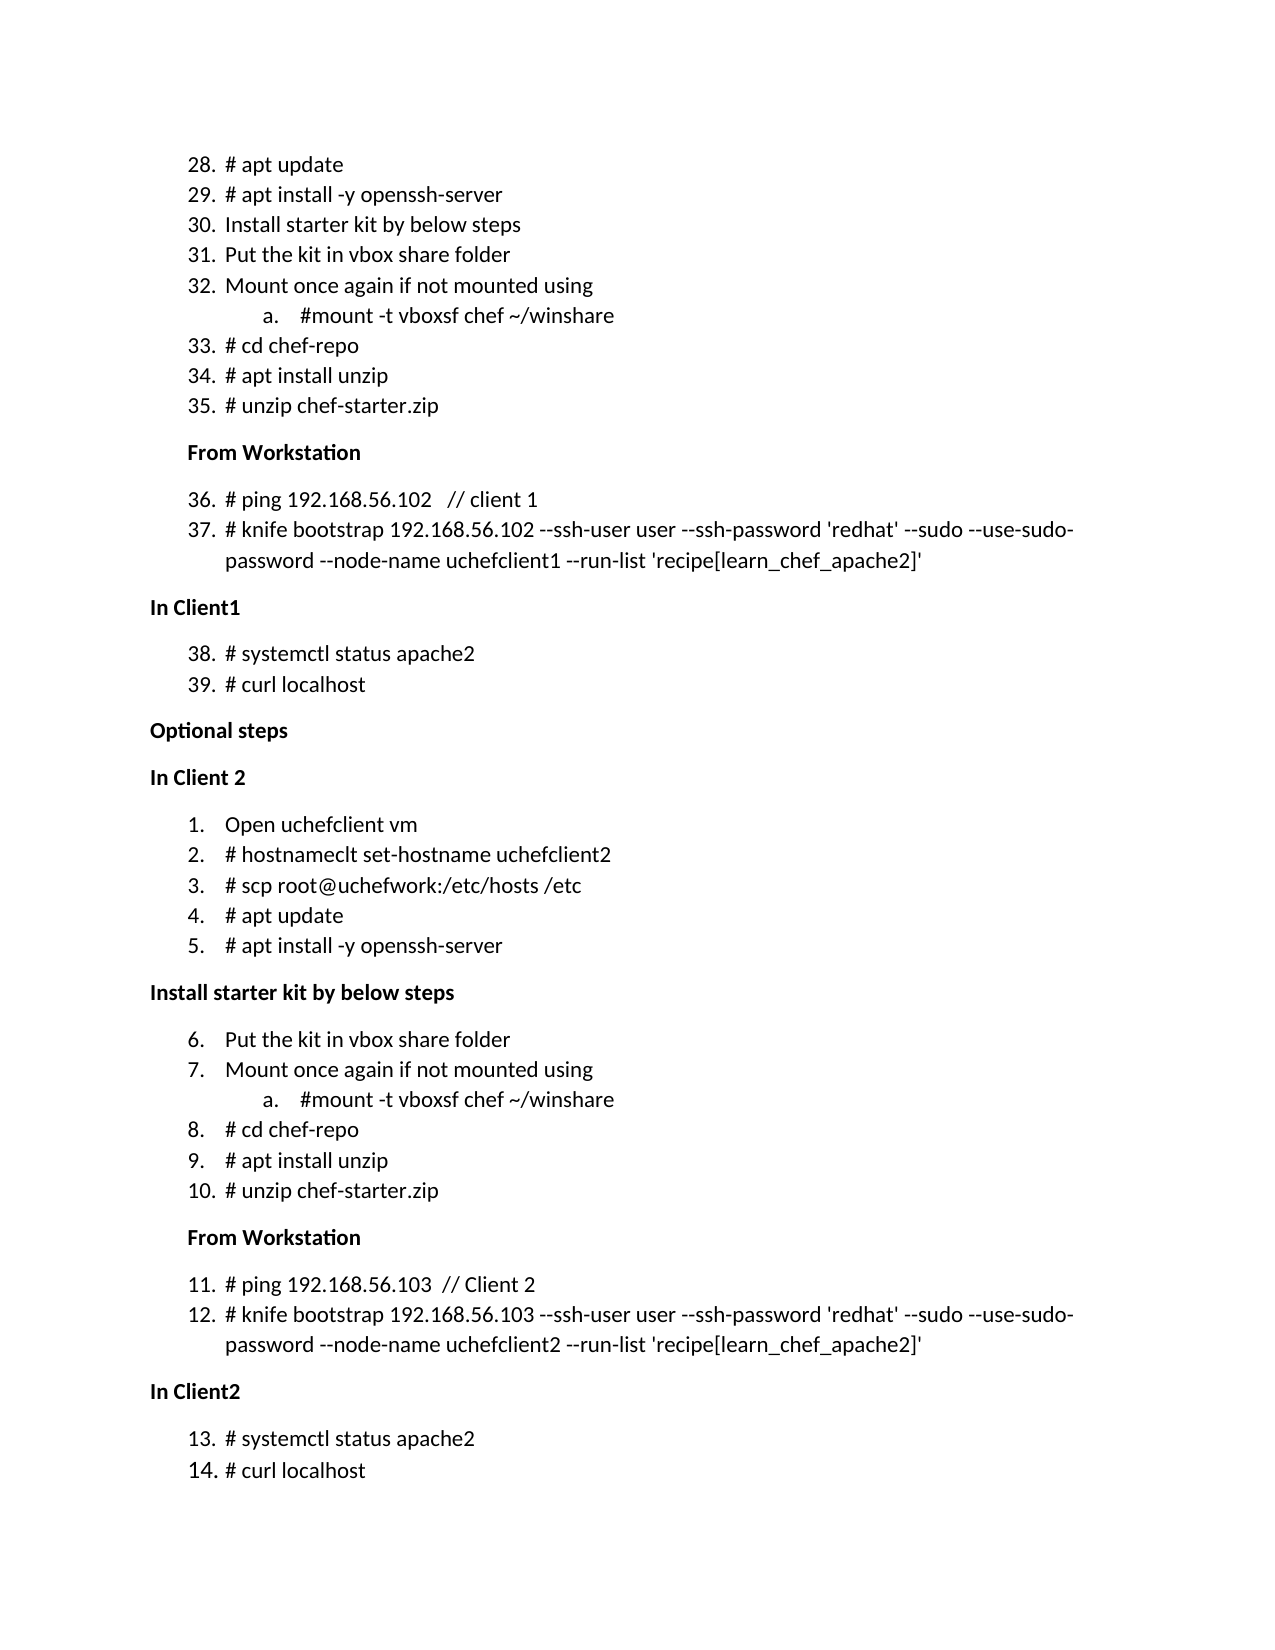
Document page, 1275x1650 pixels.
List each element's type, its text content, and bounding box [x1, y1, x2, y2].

list #mount -t vboxsf chef ~/winshare [262, 301, 1125, 329]
list # curl localhost [187, 670, 1125, 698]
list # ping 192.168.56.102 // client 1 [187, 485, 1125, 513]
list Put the kit in vbox share folder [187, 241, 1125, 269]
list #mount -t vboxsf chef ~/winshare [262, 1085, 1125, 1113]
list Mount once again if not mounted using [187, 1055, 1125, 1083]
list # apt update [187, 150, 1125, 178]
list # systemctl status apache2 [187, 1424, 1125, 1452]
list # knife bootstrap 192.168.56.103 --ssh-user user --ssh-password 'redhat' --sudo --use-sudo-password --node-name uchefclient2 --run-list 'recipe[learn_chef_apache2]' [187, 1300, 1125, 1358]
list # cd chef-repo [187, 331, 1125, 359]
list # curl localhost [187, 1454, 1125, 1485]
list # apt update [187, 901, 1125, 929]
text In Client2 [150, 1377, 1125, 1405]
list # scp root@uchefwork:/etc/hosts /etc [187, 871, 1125, 899]
list # apt install unzip [187, 361, 1125, 389]
list # unzip chef-starter.zip [187, 1176, 1125, 1204]
text From Workstation [187, 1223, 1125, 1251]
list # apt install -y openssh-server [187, 180, 1125, 208]
list Install starter kit by below steps [187, 210, 1125, 238]
list # apt install -y openssh-server [187, 931, 1125, 959]
text Install starter kit by below steps [150, 978, 1125, 1006]
list # ping 192.168.56.103 // Client 2 [187, 1270, 1125, 1298]
text Optional steps [150, 717, 1125, 745]
list # apt install unzip [187, 1146, 1125, 1174]
list Mount once again if not mounted using [187, 271, 1125, 299]
list # cd chef-repo [187, 1116, 1125, 1144]
list # hostnameclt set-hostname uchefclient2 [187, 841, 1125, 869]
list # systemctl status apache2 [187, 639, 1125, 668]
list Put the kit in vbox share folder [187, 1025, 1125, 1053]
text In Client 2 [150, 763, 1125, 792]
list Open uchefclient vm [187, 810, 1125, 838]
list # knife bootstrap 192.168.56.102 --ssh-user user --ssh-password 'redhat' --sudo --use-sudo-password --node-name uchefclient1 --run-list 'recipe[learn_chef_apache2]' [187, 516, 1125, 574]
text In Client1 [150, 593, 1125, 621]
text From Workstation [187, 438, 1125, 467]
list # unzip chef-starter.zip [187, 392, 1125, 420]
